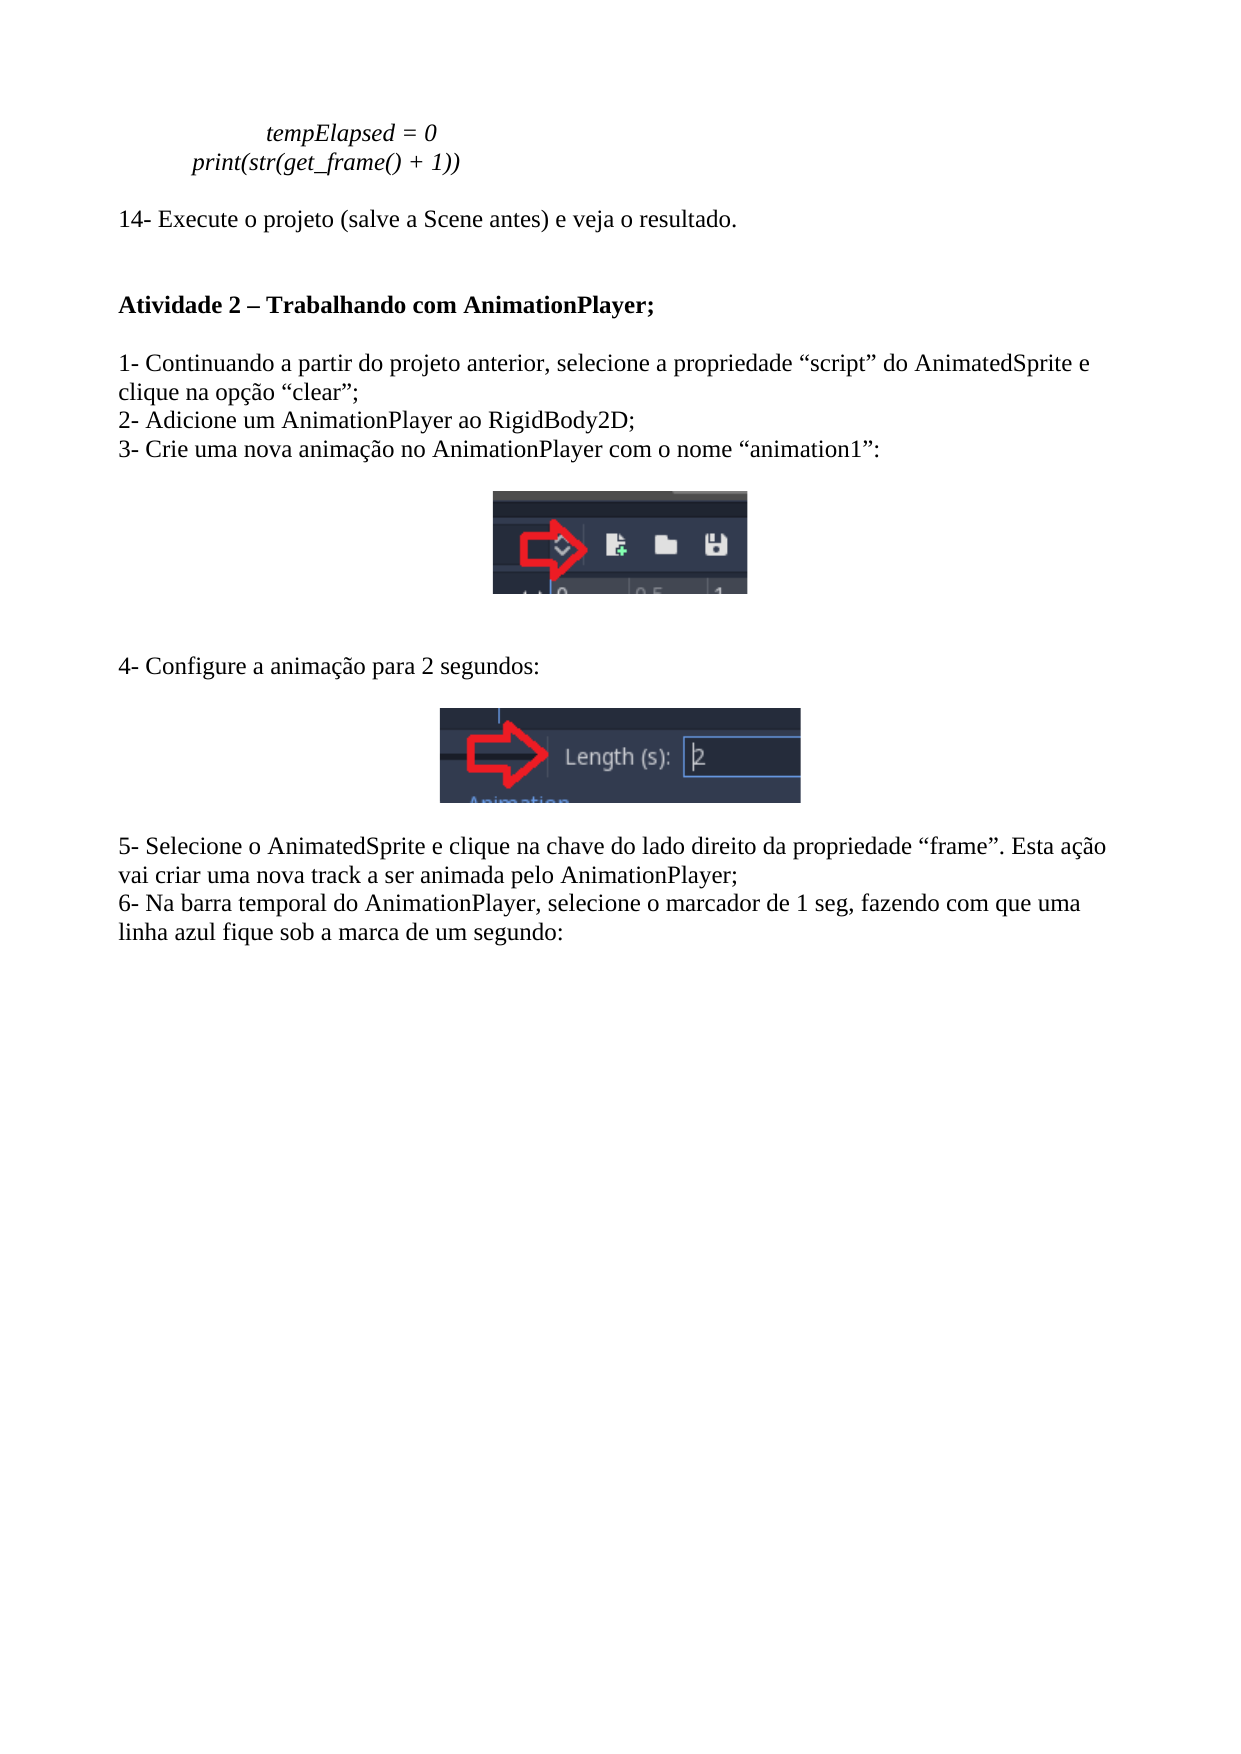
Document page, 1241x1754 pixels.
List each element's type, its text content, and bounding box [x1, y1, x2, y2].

text 3- Crie uma nova animação no AnimationPlayer com o nome “animation1”: [118, 434, 1122, 463]
text 6- Na barra temporal do AnimationPlayer, selecione o marcador de 1 seg, fazendo com que uma linha azul fique sob a marca de um segundo: [118, 888, 1122, 946]
text 14- Execute o projeto (salve a Scene antes) e veja o resultado. [118, 204, 1122, 233]
text tempElapsed = 0 [118, 118, 1122, 147]
text 1- Continuando a partir do projeto anterior, selecione a propriedade “script” do AnimatedSprite e clique na opção “clear”; [118, 348, 1122, 406]
text Atividade 2 – Trabalhando com AnimationPlayer; [118, 291, 1122, 319]
text 5- Selecione o AnimatedSprite e clique na chave do lado direito da propriedade “frame”. Esta ação vai criar uma nova track a ser animada pelo AnimationPlayer; [118, 831, 1122, 888]
picture [492, 491, 748, 594]
text 2- Adicione um AnimationPlayer ao RigidBody2D; [118, 406, 1122, 434]
picture [439, 708, 801, 803]
text 4- Configure a animação para 2 segundos: [118, 651, 1122, 680]
text print(str(get_frame() + 1)) [118, 147, 1122, 176]
